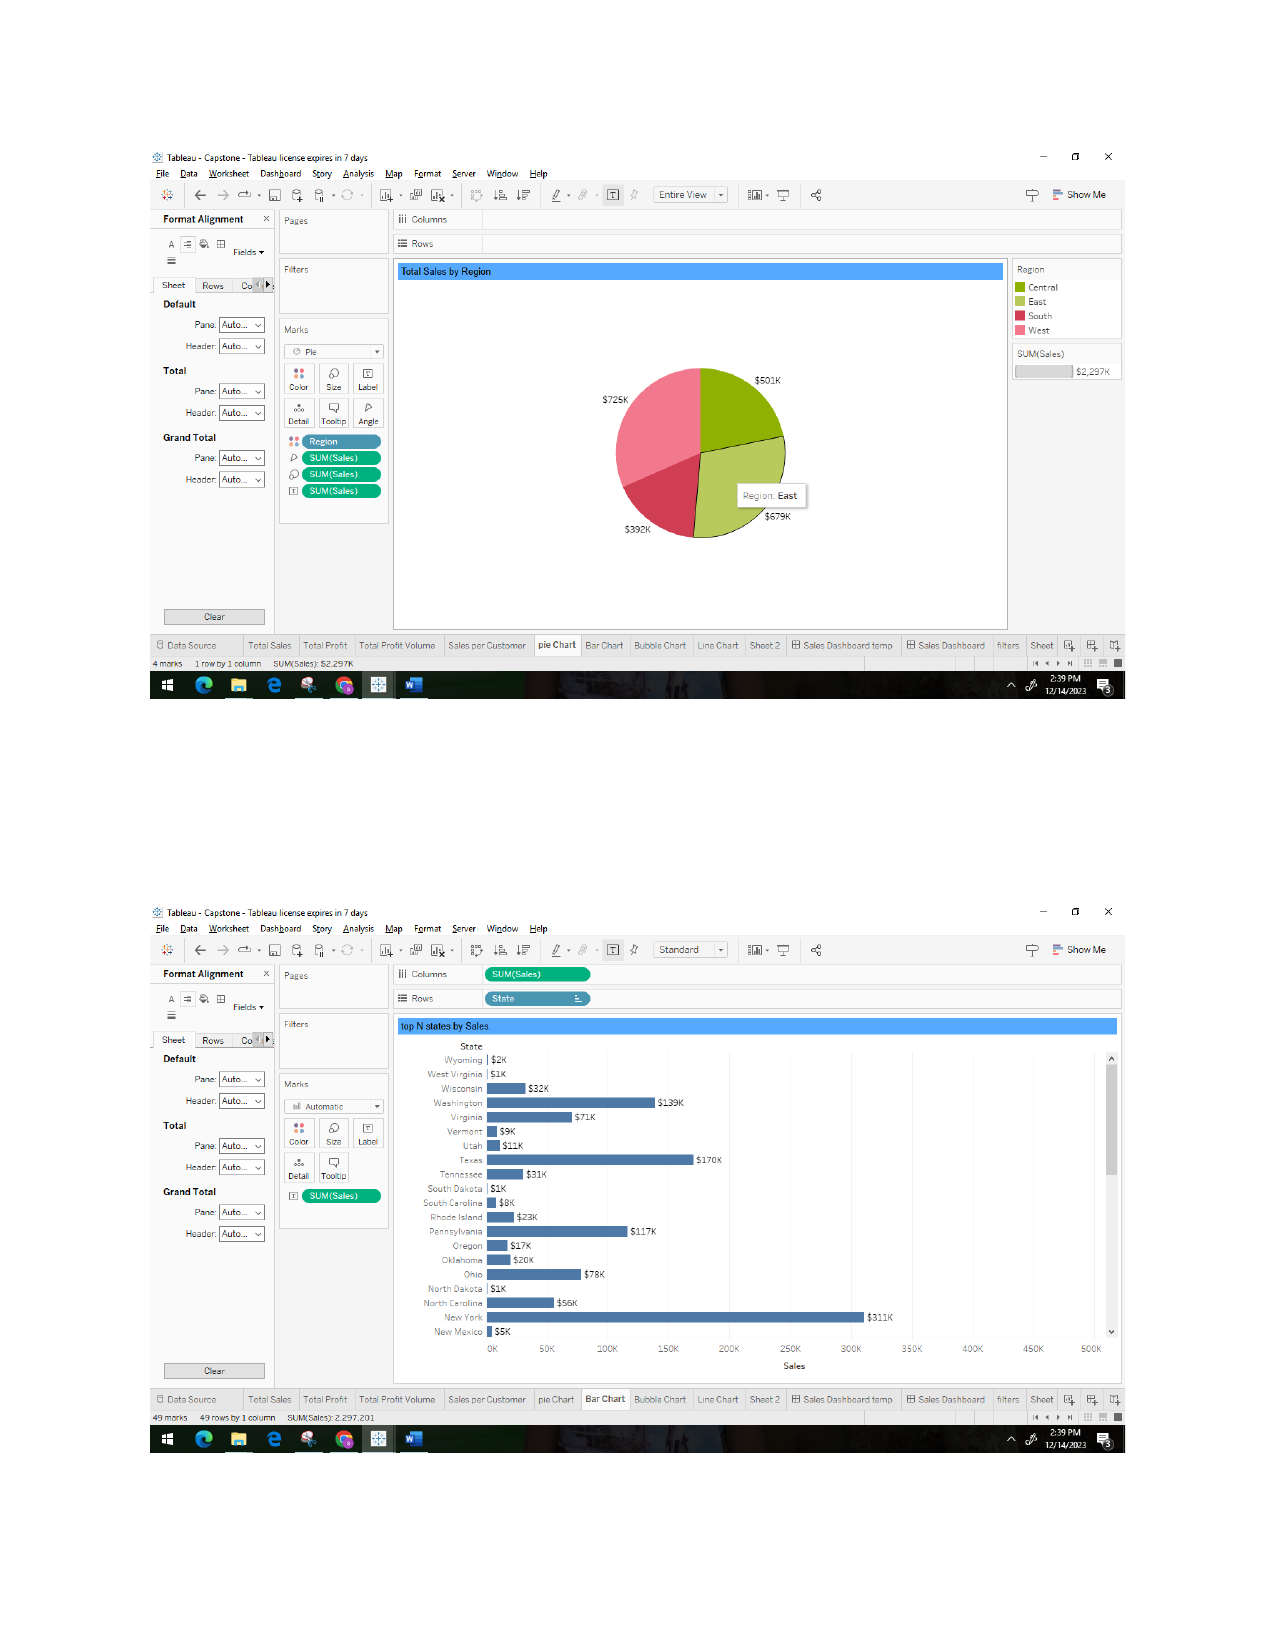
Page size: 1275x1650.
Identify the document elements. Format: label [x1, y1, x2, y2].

picture [150, 150, 1125, 699]
picture [150, 904, 1125, 1453]
